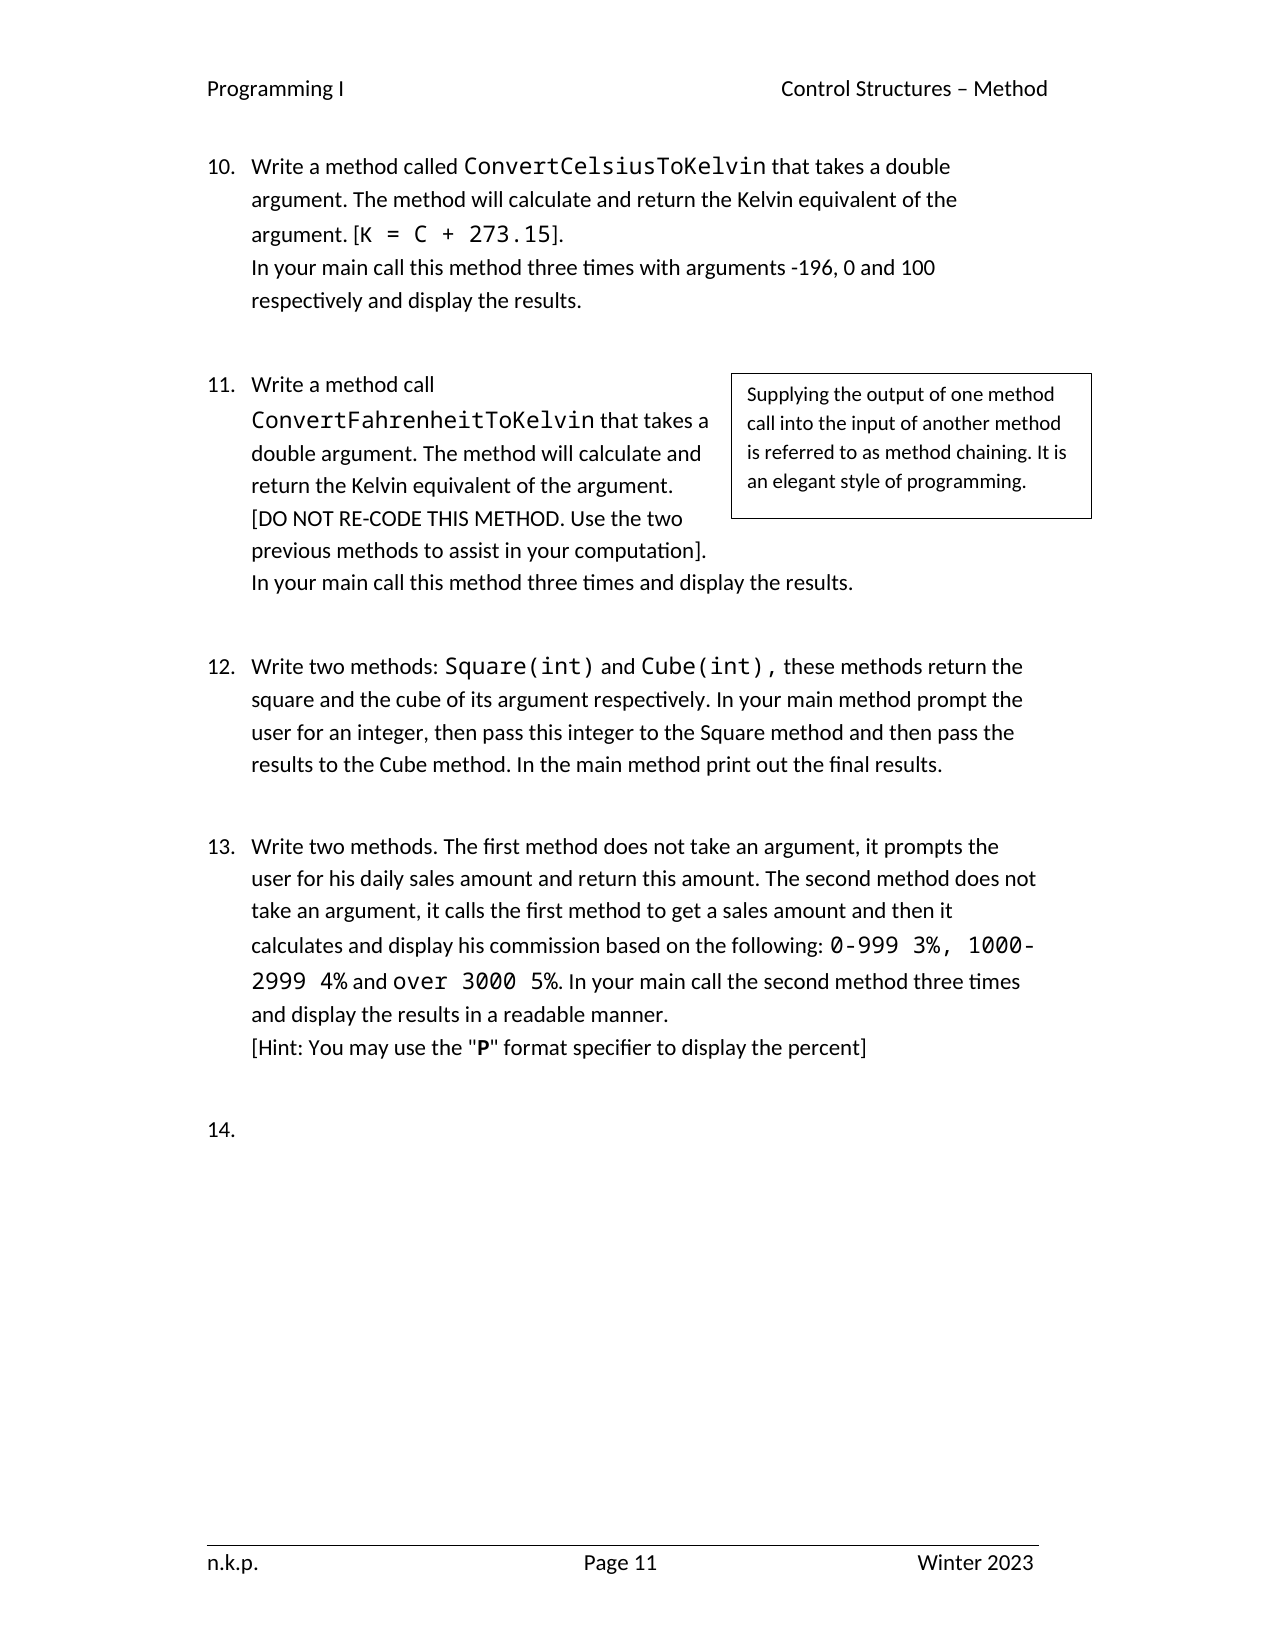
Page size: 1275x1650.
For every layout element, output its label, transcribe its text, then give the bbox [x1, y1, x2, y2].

list Write a method called ConvertCelsiusToKelvin that takes a double argument. The method will calculate and return the Kelvin equivalent of the argument. [K = C + 273.15]. In your main call this method three times with arguments -196, 0 and 100 respectively and display the results. [207, 150, 1039, 314]
list Write two methods. The first method does not take an argument, it prompts the user for his daily sales amount and return this amount. The second method does not take an argument, it calls the first method to get a sales amount and then it calculates and display his commission based on the following: 0-999 3%, 1000-2999 4% and over 3000 5%. In your main call the second method three times and display the results in a readable manner. [Hint: You may use the "P" format specifier to display the percent] [207, 832, 1039, 1061]
list Write two methods: Square(int) and Cube(int), these methods return the square and the cube of its argument respectively. In your main method prompt the user for an integer, then pass this integer to the Square method and then pass the results to the Cube method. In the main method print out the final results. [207, 650, 1039, 778]
list Write a method call ConvertFahrenheitToKelvin that takes a double argument. The method will calculate and return the Kelvin equivalent of the argument. [DO NOT RE-CODE THIS METHOD. Use the two previous methods to assist in your computation]. In your main call this method three times and display the results. [207, 368, 1039, 596]
